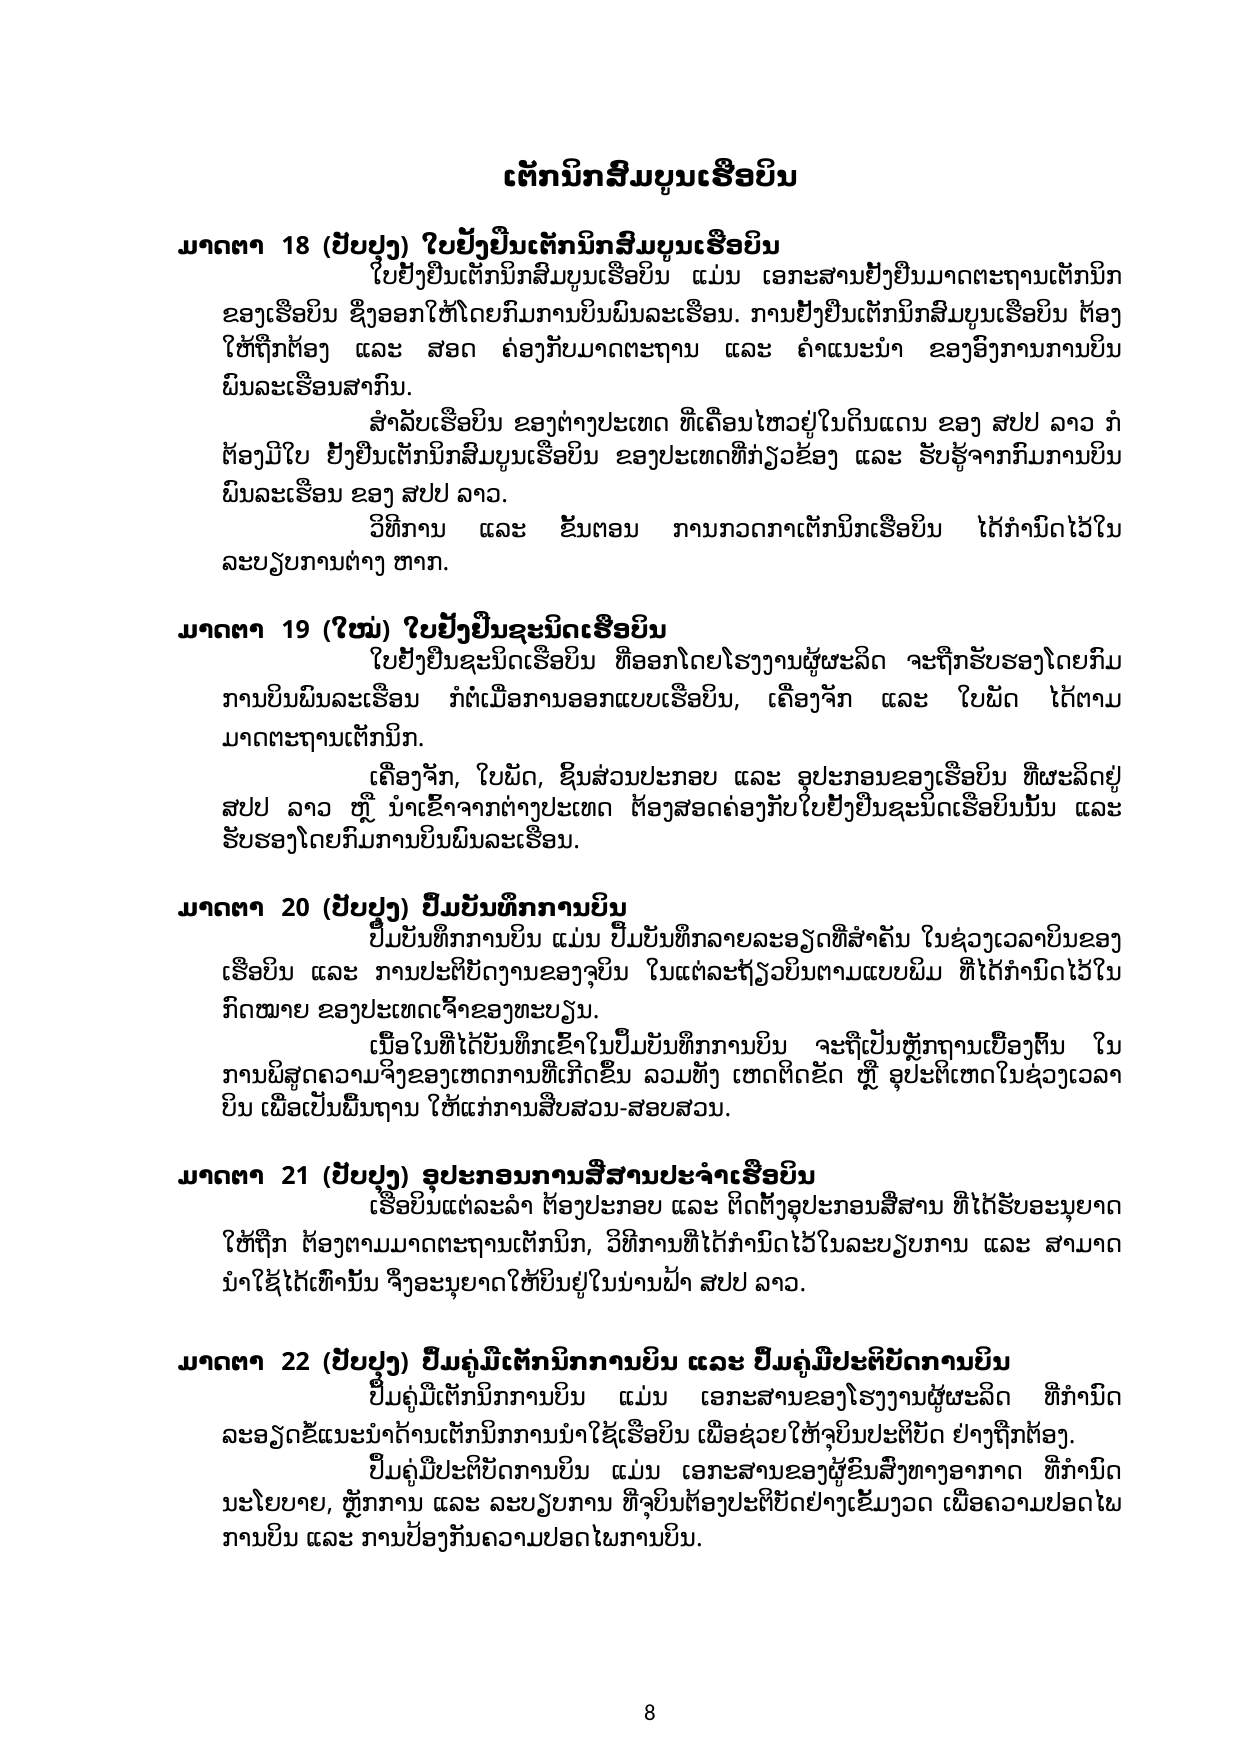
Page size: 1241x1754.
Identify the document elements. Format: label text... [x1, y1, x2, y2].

text ມາດຕາ 18 (ປັບປຸງ) ໃບຢັ້ງຢືນເຕັກນິກສົມບູນເຮືອບິນ [177, 227, 1122, 262]
text ປຶ້ມຄູ່ມືເຕັກນິກການບິນ ແມ່ນ ເອກະສານຂອງໂຮງງານຜູ້ຜະລິດ ທີ່ກຳນົດລະອຽດຂໍ້ແນະນຳດ້ານເຕັກນິກການນຳໃຊ້ເຮືອບິນ ເພື່ອຊ່ວຍໃຫ້ຈຸບິນປະຕິບັດ ຢ່າງຖືກຕ້ອງ. [222, 1382, 1122, 1451]
text ມາດຕາ 22 (ປັບປຸງ) ປຶ້ມຄູ່ມືເຕັກນິກການບິນ ແລະ ປຶ້ມຄູ່ມືປະຕິບັດການບິນ [177, 1343, 1122, 1377]
text ມາດຕາ 21 (ປັບປຸງ) ອຸປະກອນການສື່ສານປະຈຳເຮືອບິນ [177, 1157, 1122, 1192]
text ປຶ້ມຄູ່ມືປະຕິບັດການບິນ ແມ່ນ ເອກະສານຂອງຜູ້ຂົນສົ່ງທາງອາກາດ ທີ່ກຳນົດນະໂຍບາຍ, ຫຼັກການ ແລະ ລະບຽບການ ທີ່ຈຸບິນຕ້ອງປະຕິບັດຢ່າງເຂັ້ມງວດ ເພື່ອຄວາມປອດໄພການບິນ ແລະ ການປ້ອງກັນຄວາມປອດໄພການບິນ. [222, 1456, 1122, 1553]
list ເນື້ອໃນທີ່ໄດ້ບັນທຶກເຂົ້າໃນປຶ້ມບັນທຶກການບິນ ຈະຖືເປັນຫຼັກຖານເບື້ອງຕົ້ນ ໃນການພິສູດຄວາມຈິງຂອງເຫດການທີ່ເກີດຂຶ້ນ ລວມທັງ ເຫດ​ຕິດ​ຂັດ ຫຼື ອຸປະຕິເຫດໃນຊ່ວງເວລາບິນ ເພື່ອເປັນພື້ນຖານ ໃຫ້ແກ່ການສືບສວນ-ສອບສວນ. [222, 1031, 1122, 1123]
list ໃບຢັ້ງຢືນຊະນິດເຮືອບິນ ທີ່ອອກໂດຍໂຮງງານຜູ້ຜະລິດ ຈະຖືກຮັບຮອງໂດຍກົມການບິນພົນລະເຮືອນ ກໍຕໍ່ເມື່ອການອອກແບບເຮືອບິນ, ເຄື່ອງຈັກ ແລະ ໃບພັດ ໄດ້ຕາມມາດຕະຖານເຕັກນິກ. [222, 646, 1122, 753]
text ເຮືອບິນແຕ່ລະລຳ ຕ້ອງປະກອບ ແລະ ຕິດຕັ້ງອຸປະກອນສື່ສານ ທີ່ໄດ້ຮັບອະນຸຍາດ ໃຫ້ຖືກ ຕ້ອງຕາມມາດຕະຖານເຕັກນິກ, ວິທີການທີ່ໄດ້ກຳນົດໄວ້ໃນລະບຽບການ ແລະ ສາມາດນຳໃຊ້ໄດ້ເທົ່ານັ້ນ ຈຶ່ງອະນຸຍາດໃຫ້ບິນຢູ່ໃນນ່ານຟ້າ ສປປ ລາວ. [222, 1192, 1122, 1299]
list ວິທີການ ແລະ ຂັ້ນຕອນ​ ການ​ກວດກາ​​ເຕັກນິກເຮືອ​ບິນ ໄດ້ກຳນົດໄວ້ໃນລະບຽບການຕ່າງ ຫາກ. [222, 515, 1122, 578]
text ມາດຕາ 20 (ປັບປຸງ) ປຶ້ມບັນທຶກການບິນ [177, 890, 1122, 924]
text ມາດຕາ 19 (ໃໝ່) ໃບຢັ້ງຢືນຊະນິດເຮືອບິນ [177, 612, 1122, 646]
list ປຶ້ມບັນທຶກການບິນ ແມ່ນ ປື້ມບັນທຶກລາຍລະອຽດທີ່ສຳຄັນ ໃນຊ່ວງເວລາບິນຂອງເຮືອບິນ ແລະ ການປະຕິບັດງານຂອງຈຸບິນ ໃນແຕ່ລະຖ້ຽວບິນຕາມແບບພິມ ທີ່ໄດ້ກຳນົດໄວ້ໃນກົດໝາຍ ຂອງປະເທດເຈົ້າຂອງທະບຽນ. [222, 924, 1122, 1026]
list ສຳລັບເຮືອບິນ ຂອງຕ່າງປະເທດ ທີ່ເຄື່ອນໄຫວຢູ່ໃນດິນແດນ ຂອງ ສປປ ລາວ ກໍຕ້ອງມີໃບ ຢັ້ງຢືນເຕັກນິກສົມບູນເຮືອບິນ ຂອງປະເທດທີ່ກ່ຽວຂ້ອງ ແລະ ຮັບຮູ້ຈາກກົມການບິນພົນລະເຮືອນ ຂອງ ສປປ ລາວ. [222, 408, 1122, 509]
list ໃບຢັ້ງຢືນເຕັກນິກສົມບູນເຮືອບິນ ແມ່ນ ເອກະສານຢັ້ງຢືນມາດຕະຖານເຕັກນິກຂອງເຮືອບິນ ຊຶ່ງອອກໃຫ້ໂດຍກົມການບິນພົນລະເຮືອນ. ການຢັ້ງຢືນເຕັກນິກສົມບູນເຮືອບິນ ຕ້ອງໃຫ້ຖືກຕ້ອງ ແລະ ສອດ ຄ່ອງກັບມາດຕະຖານ ແລະ ຄຳແນະນຳ ຂອງອົງການການບິນພົນລະເຮືອນສາກົນ. [222, 262, 1122, 403]
text ເຕັກນິກສົມບູນເຮືອບິນ [177, 159, 1122, 193]
list ເຄື່ອງຈັກ, ໃບພັດ, ຊິ້ນສ່ວນປະກອບ ແລະ ອຸປະກອນຂອງເຮືອບິນ ທີ່ຜະລິດຢູ່ ສປປ ລາວ ຫຼື ນຳເຂົ້າຈາກຕ່າງປະເທດ ຕ້ອງສອດຄ່ອງກັບໃບຢັ້ງຢືນຊະນິດເຮືອບິນນັ້ນ ແລະ ຮັບຮອງໂດຍກົມການບິນພົນລະເຮືອນ. [222, 759, 1122, 856]
